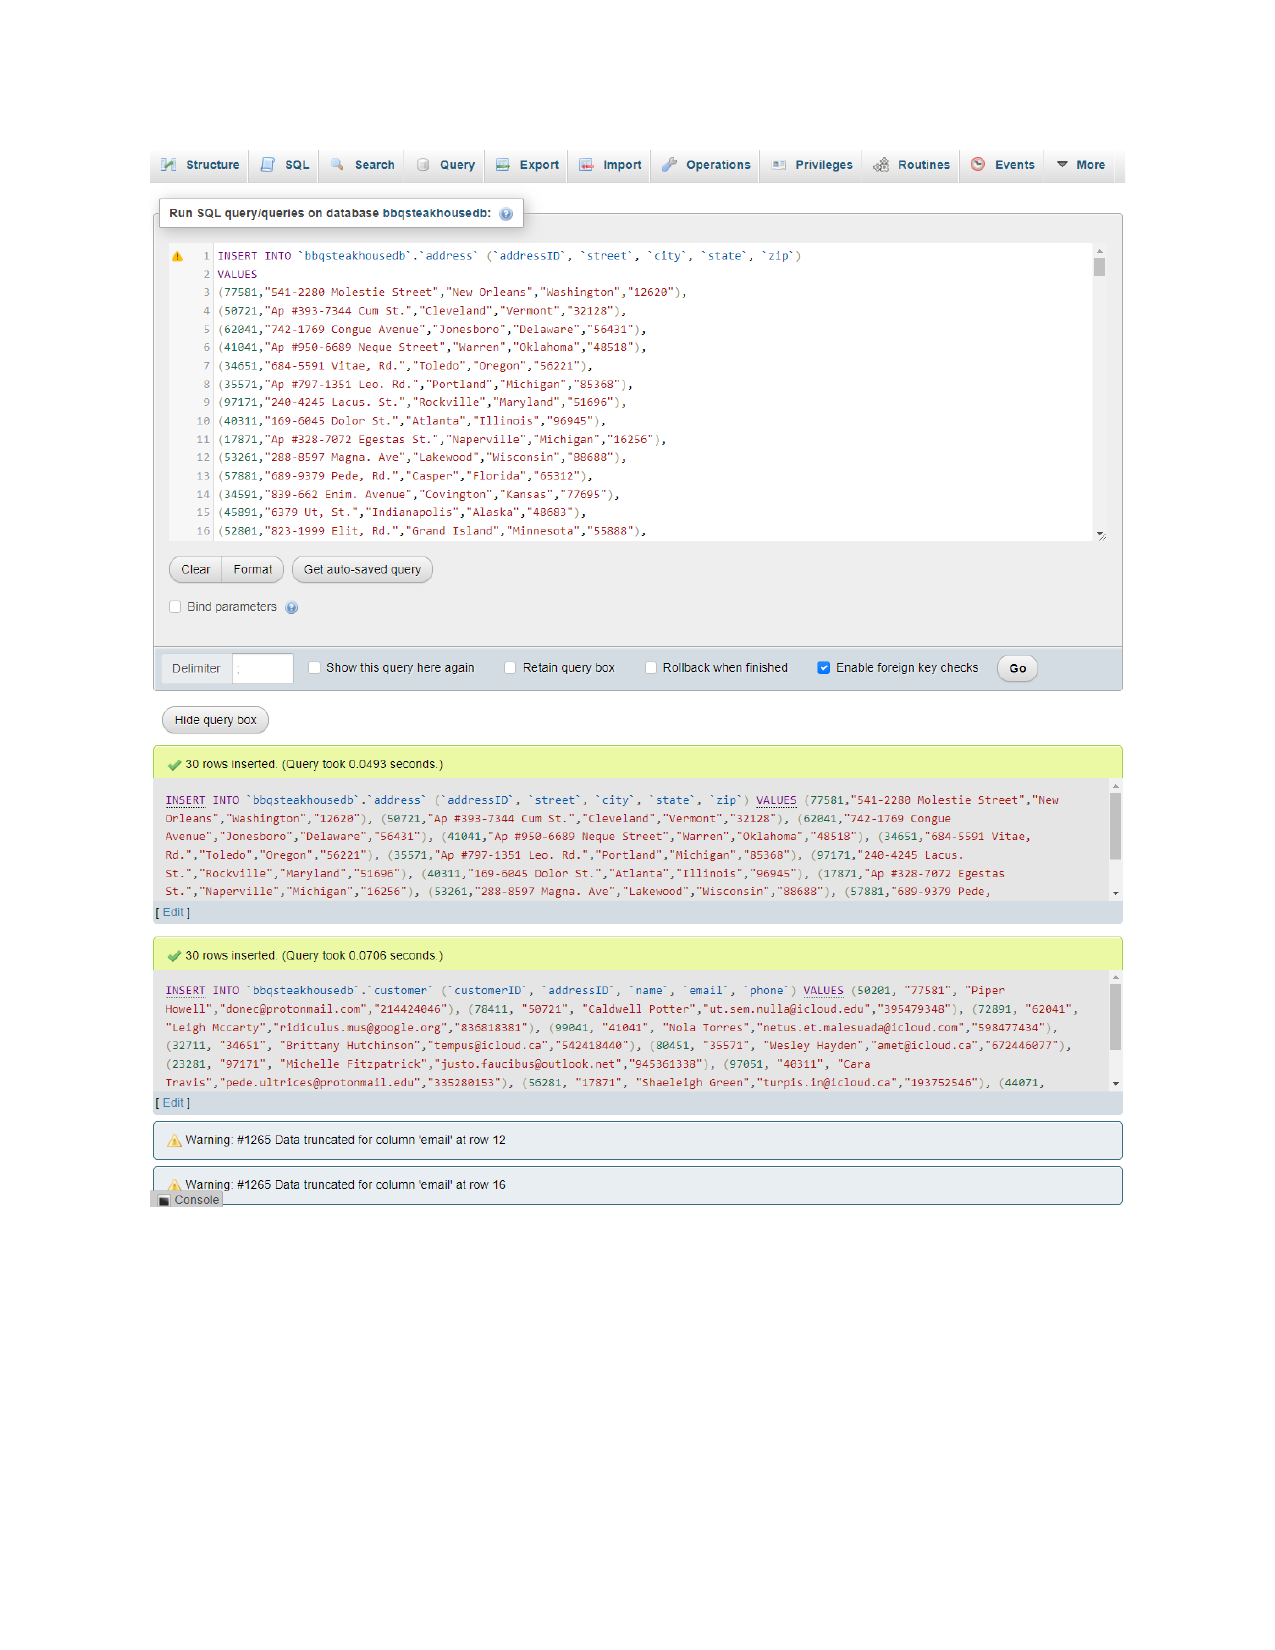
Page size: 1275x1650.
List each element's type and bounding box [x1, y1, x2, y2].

picture [150, 150, 1125, 1207]
